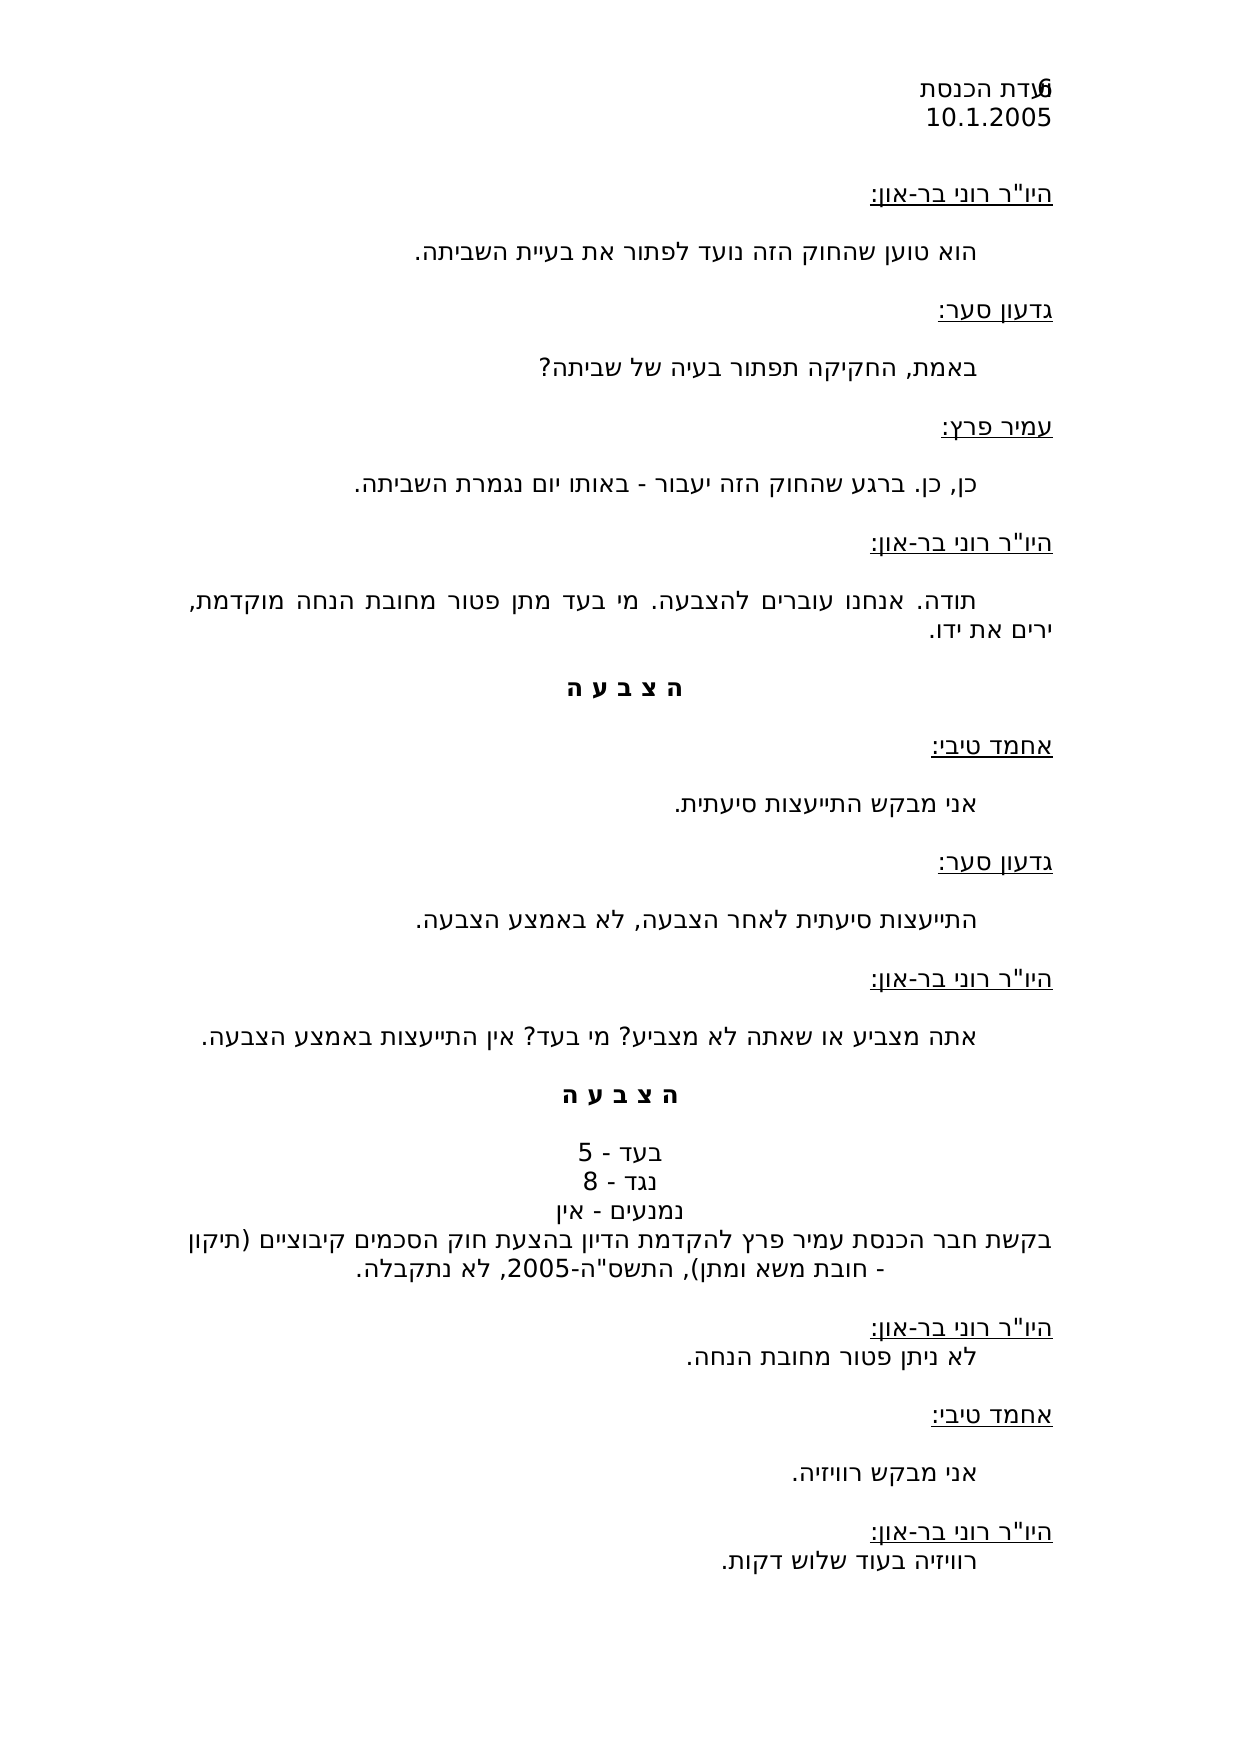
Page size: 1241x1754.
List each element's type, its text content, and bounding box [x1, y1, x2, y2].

text היו"ר רוני בר-און: [187, 1487, 1053, 1546]
text התייעצות סיעתית לאחר הצבעה, לא באמצע הצבעה. [187, 905, 1053, 934]
text הוא טוען שהחוק הזה נועד לפתור את בעיית השביתה. [187, 237, 1053, 266]
text באמת, החקיקה תפתור בעיה של שביתה? [187, 353, 1053, 382]
text תודה. אנחנו עוברים להצבעה. מי בעד מתן פטור מחובת הנחה מוקדמת, ירים את ידו. [187, 586, 1053, 644]
text נגד - 8 [187, 1167, 1053, 1196]
text ה צ ב ע ה [187, 644, 1053, 702]
text בעד - 5 [187, 1138, 1053, 1167]
text אחמד טיבי: [187, 731, 1053, 760]
text בקשת חבר הכנסת עמיר פרץ להקדמת הדיון בהצעת חוק הסכמים קיבוציים (תיקון - חובת משא ומתן), התשס"ה-2005, לא נתקבלה. [187, 1225, 1053, 1284]
text אני מבקש רוויזיה. [187, 1458, 1053, 1487]
text היו"ר רוני בר-און: [187, 499, 1053, 557]
text היו"ר רוני בר-און: [187, 934, 1053, 993]
text גדעון סער: [187, 818, 1053, 877]
text נמנעים - אין [187, 1196, 1053, 1225]
text אחמד טיבי: [187, 1371, 1053, 1429]
text לא ניתן פטור מחובת הנחה. [187, 1342, 1053, 1371]
text גדעון סער: [187, 266, 1053, 324]
text היו"ר רוני בר-און: [187, 150, 1053, 208]
text אני מבקש התייעצות סיעתית. [187, 789, 1053, 818]
text כן, כן. ברגע שהחוק הזה יעבור - באותו יום נגמרת השביתה. [187, 469, 1053, 499]
text היו"ר רוני בר-און: [187, 1284, 1053, 1342]
text עמיר פרץ: [187, 382, 1053, 441]
text רוויזיה בעוד שלוש דקות. [187, 1546, 1053, 1575]
text ה צ ב ע ה [187, 1051, 1053, 1109]
text אתה מצביע או שאתה לא מצביע? מי בעד? אין התייעצות באמצע הצבעה. [187, 1022, 1053, 1051]
